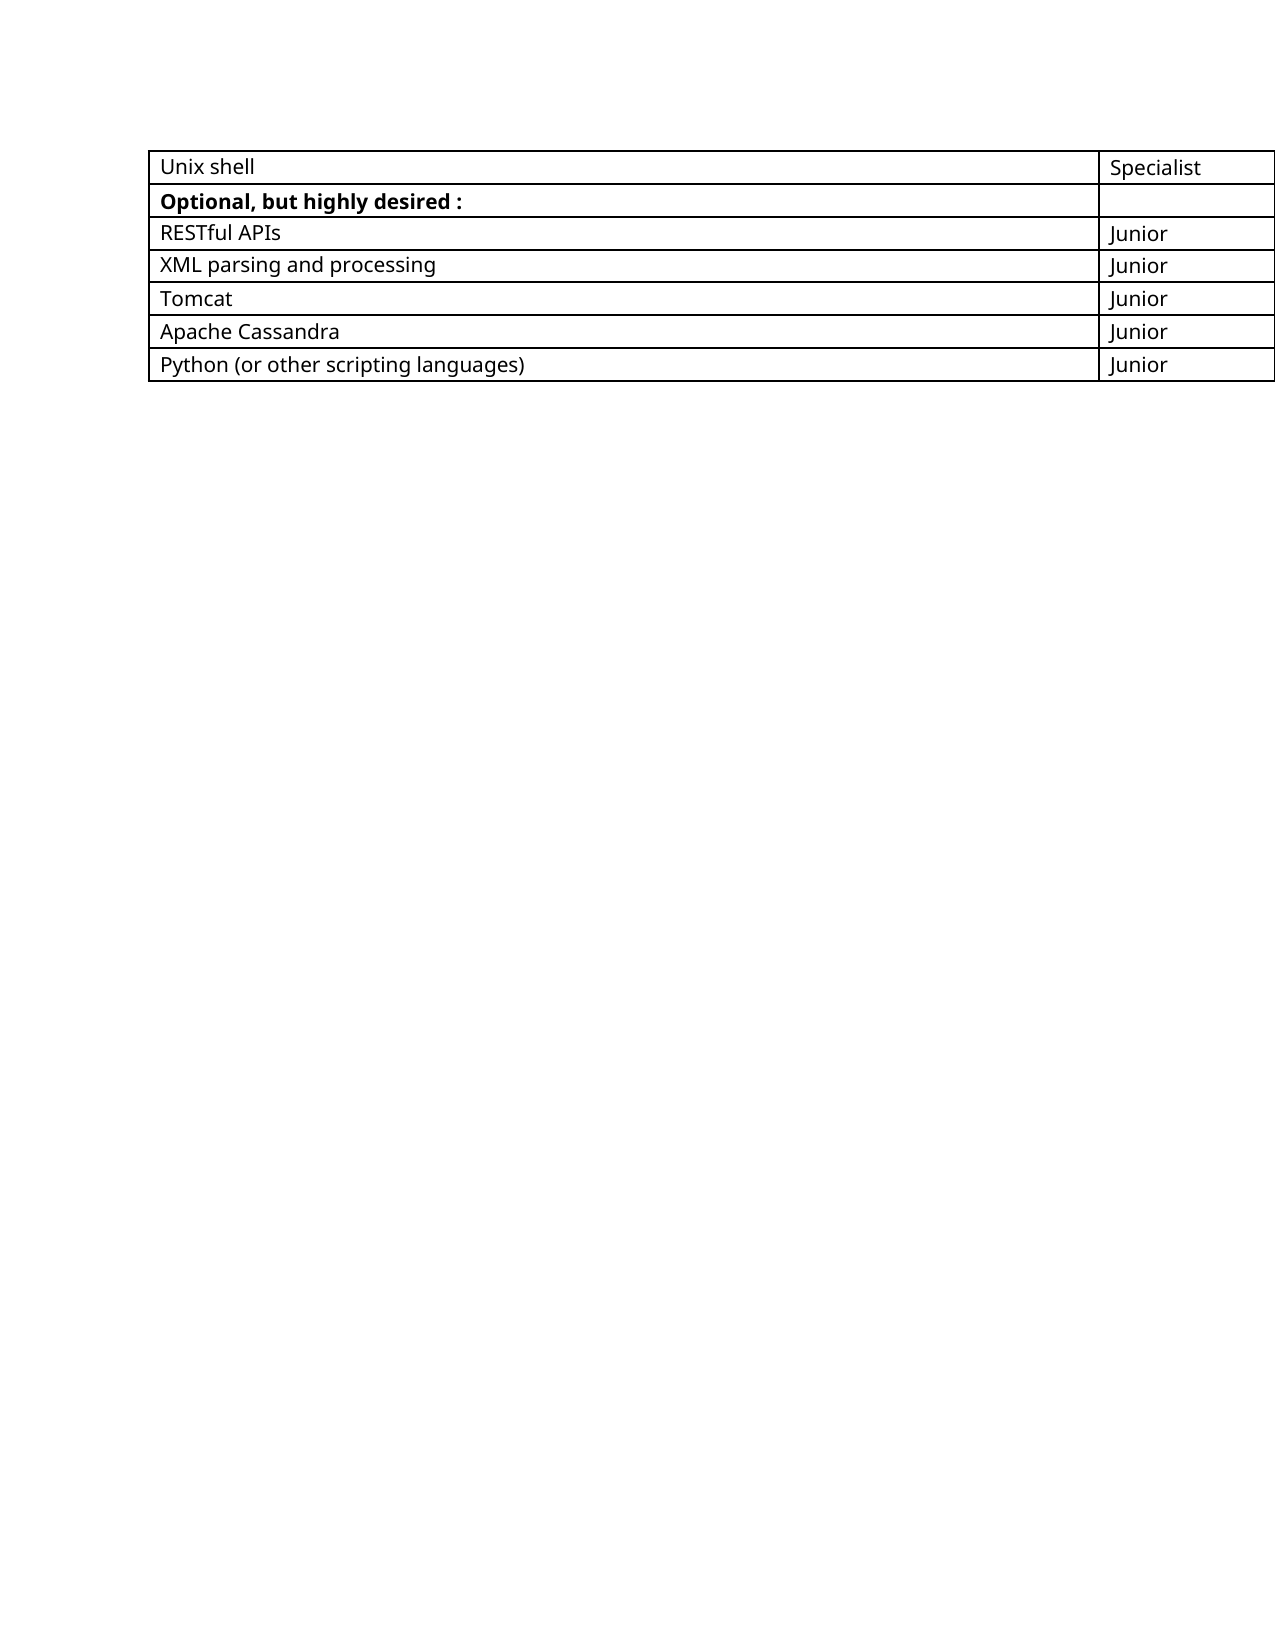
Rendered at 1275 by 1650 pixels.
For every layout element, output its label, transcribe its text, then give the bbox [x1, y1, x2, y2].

table_cell Junior [1100, 251, 1274, 281]
table_cell Junior [1100, 218, 1274, 248]
table_cell [1100, 185, 1274, 216]
table_cell Junior [1100, 316, 1274, 347]
table_cell Unix shell [150, 152, 1098, 183]
table_cell Specialist [1100, 152, 1274, 183]
table_cell Optional, but highly desired : [150, 185, 1098, 216]
table_cell RESTful APIs [150, 218, 1098, 248]
table_cell Python (or other scripting languages) [150, 349, 1098, 380]
table_cell Tomcat [150, 283, 1098, 314]
table_cell Apache Cassandra [150, 316, 1098, 347]
table_cell XML parsing and processing [150, 251, 1098, 281]
table_cell Junior [1100, 283, 1274, 314]
table_cell Junior [1100, 349, 1274, 380]
